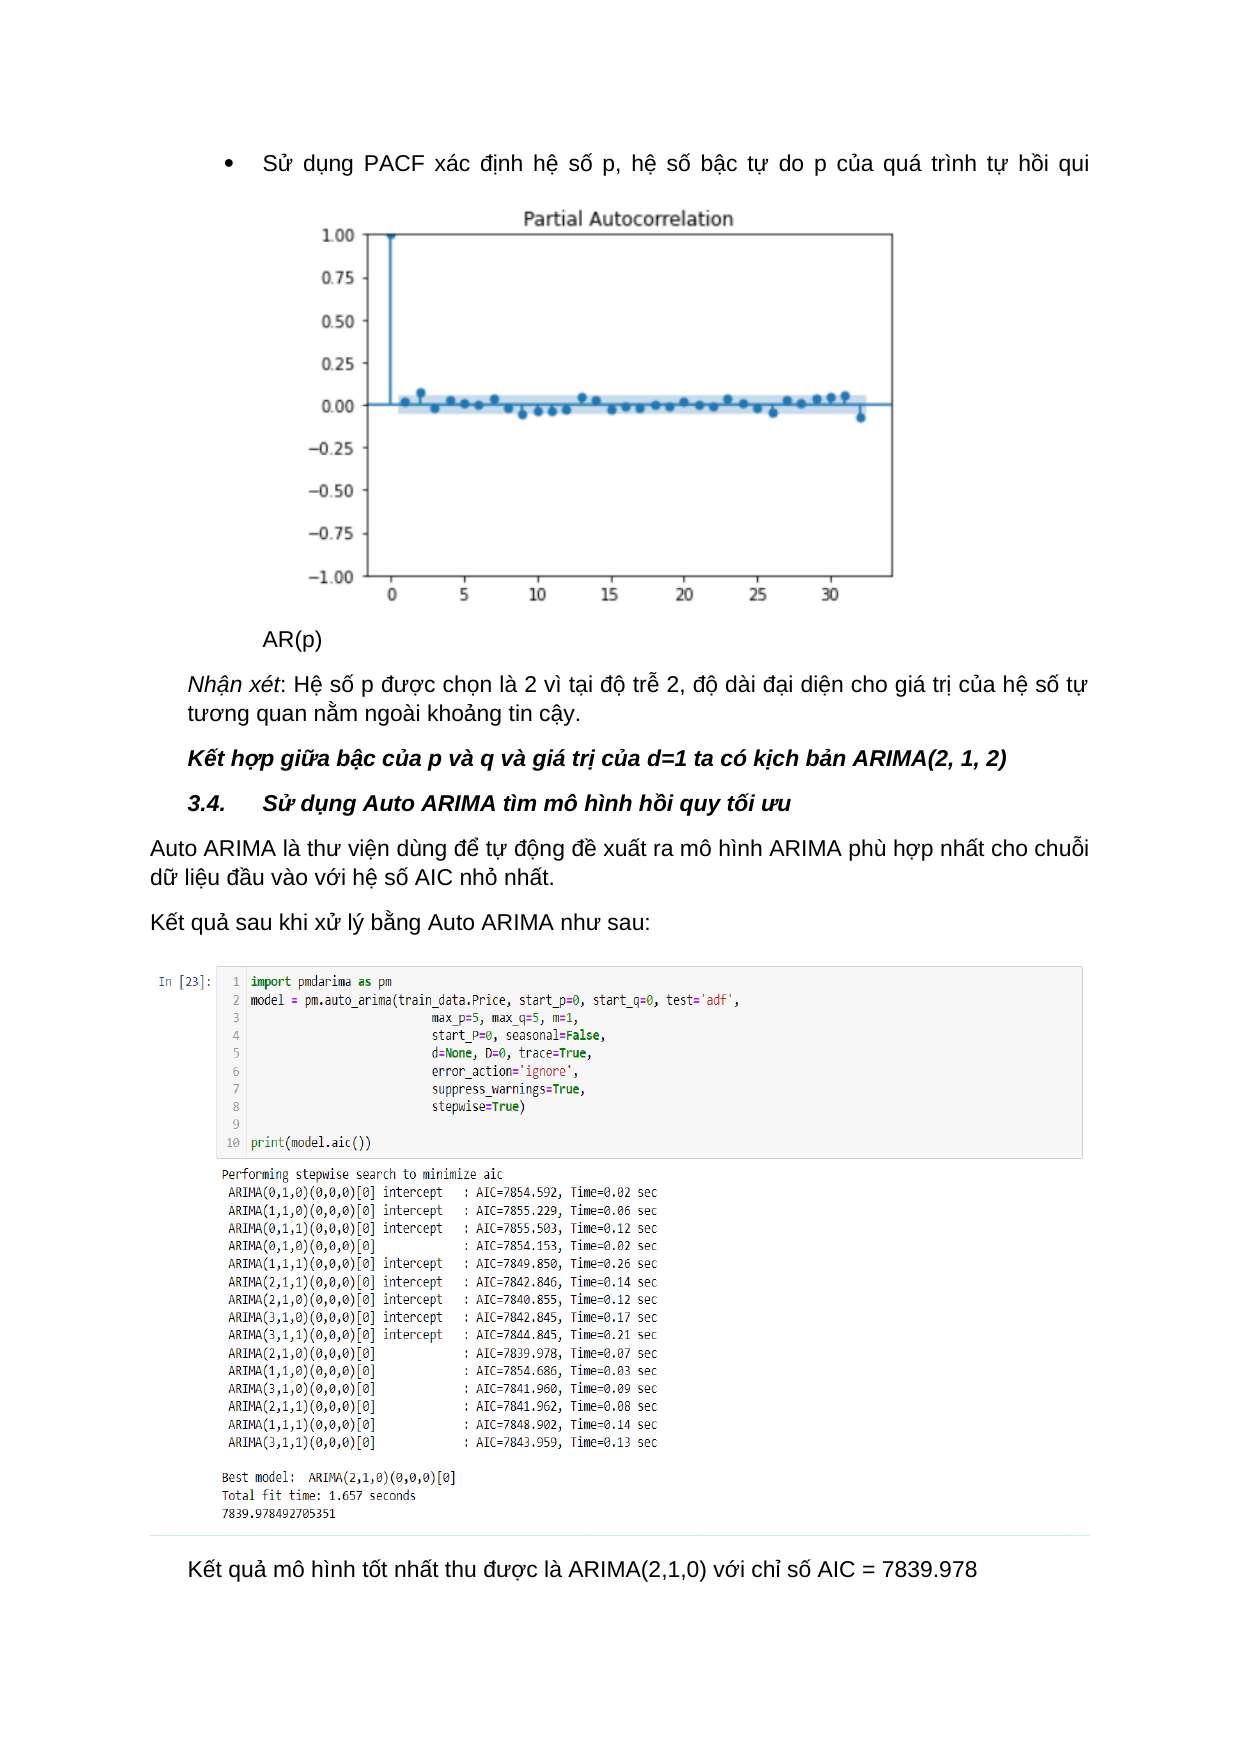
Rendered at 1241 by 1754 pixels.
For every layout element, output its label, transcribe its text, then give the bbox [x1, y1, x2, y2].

text Kết hợp giữa bậc của p và q và giá trị của d=1 ta có kịch bản ARIMA(2, 1, 2) [187, 745, 1090, 771]
text Nhận xét: Hệ số p được chọn là 2 vì tại độ trễ 2, độ dài đại diện cho giá trị của hệ số tự tương quan nằm ngoài khoảng tin cậy. [187, 671, 1090, 726]
text Kết quả mô hình tốt nhất thu được là ARIMA(2,1,0) với chỉ số AIC = 7839.978 [187, 1536, 1090, 1583]
text Auto ARIMA là thư viện dùng để tự động đề xuất ra mô hình ARIMA phù hợp nhất cho chuỗi dữ liệu đầu vào với hệ số AIC nhỏ nhất. [150, 835, 1090, 890]
picture [284, 188, 956, 627]
text Kết quả sau khi xử lý bằng Auto ARIMA như sau: [150, 909, 1090, 935]
picture [150, 953, 1091, 1536]
list Sử dụng Auto ARIMA tìm mô hình hồi quy tối ưu [187, 790, 1090, 816]
